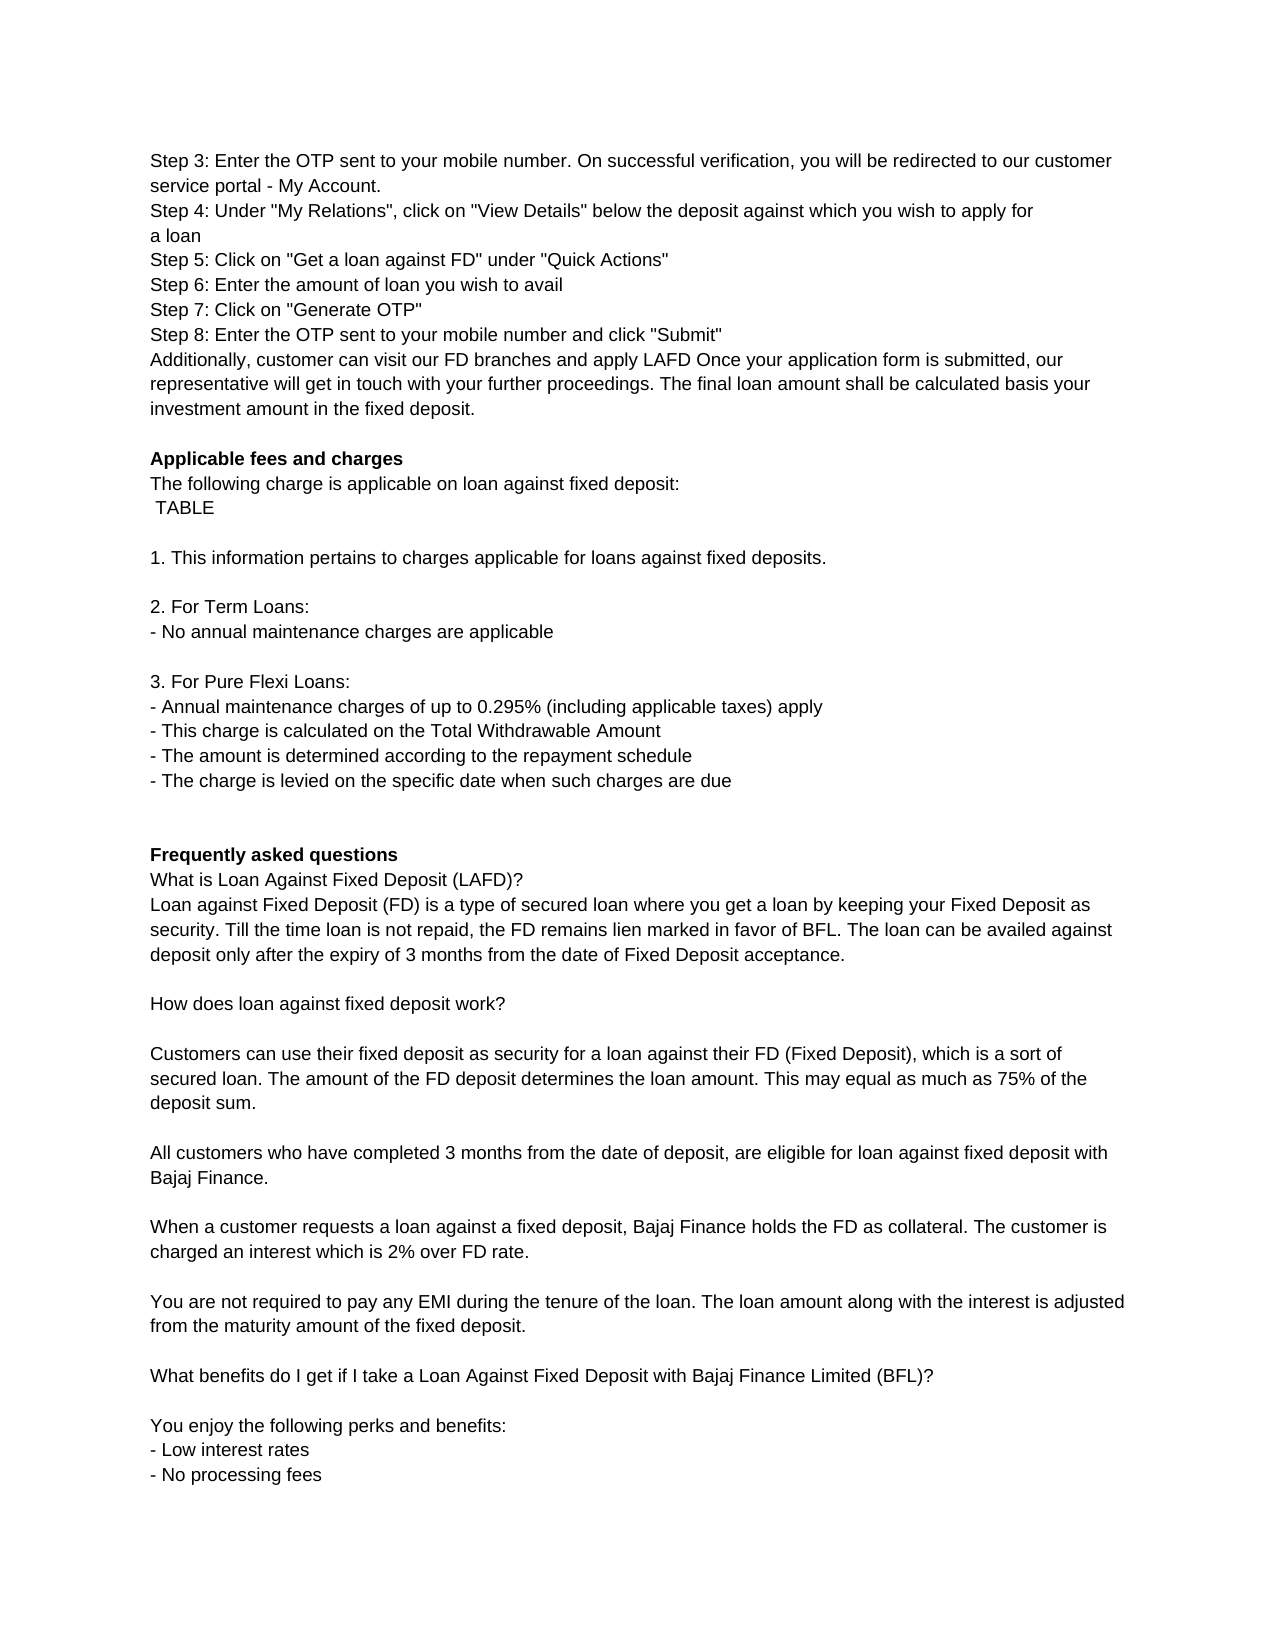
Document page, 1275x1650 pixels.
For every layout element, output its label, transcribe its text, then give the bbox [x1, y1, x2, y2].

text Customers can use their fixed deposit as security for a loan against their FD (Fixed Deposit), which is a sort of secured loan. The amount of the FD deposit determines the loan amount. This may equal as much as 75% of the deposit sum. [150, 1042, 1125, 1114]
text Step 8: Enter the OTP sent to your mobile number and click "Submit" [150, 323, 1125, 345]
text What is Loan Against Fixed Deposit (LAFD)? [150, 869, 1125, 891]
text - This charge is calculated on the Total Withdrawable Amount [150, 720, 1125, 742]
text The following charge is applicable on loan against fixed deposit: [150, 472, 1125, 494]
text Frequently asked questions [150, 844, 1125, 866]
text Step 7: Click on "Generate OTP" [150, 299, 1125, 320]
text 2. For Term Loans: [150, 596, 1125, 618]
text You are not required to pay any EMI during the tenure of the loan. The loan amount along with the interest is adjusted from the maturity amount of the fixed deposit. [150, 1290, 1125, 1337]
text Step 5: Click on "Get a loan against FD" under "Quick Actions" [150, 249, 1125, 271]
text Step 6: Enter the amount of loan you wish to avail [150, 274, 1125, 296]
text All customers who have completed 3 months from the date of deposit, are eligible for loan against fixed deposit with Bajaj Finance. [150, 1142, 1125, 1188]
text Additionally, customer can visit our FD branches and apply LAFD Once your application form is submitted, our representative will get in touch with your further proceedings. The final loan amount shall be calculated basis your investment amount in the fixed deposit. [150, 348, 1125, 419]
text - The amount is determined according to the repayment schedule [150, 745, 1125, 767]
text - No annual maintenance charges are applicable [150, 621, 1125, 643]
text You enjoy the following perks and benefits: [150, 1414, 1125, 1436]
text 1. This information pertains to charges applicable for loans against fixed deposits. [150, 547, 1125, 568]
text When a customer requests a loan against a fixed deposit, Bajaj Finance holds the FD as collateral. The customer is charged an interest which is 2% over FD rate. [150, 1216, 1125, 1262]
text Step 4: Under "My Relations", click on "View Details" below the deposit against which you wish to apply for [150, 199, 1125, 221]
text a loan [150, 224, 1125, 246]
text - Annual maintenance charges of up to 0.295% (including applicable taxes) apply [150, 695, 1125, 717]
text - No processing fees [150, 1464, 1125, 1486]
text - The charge is levied on the specific date when such charges are due [150, 770, 1125, 791]
text 3. For Pure Flexi Loans: [150, 671, 1125, 692]
text Step 3: Enter the OTP sent to your mobile number. On successful verification, you will be redirected to our customer service portal - My Account. [150, 150, 1125, 196]
text - Low interest rates [150, 1439, 1125, 1461]
text What benefits do I get if I take a Loan Against Fixed Deposit with Bajaj Finance Limited (BFL)? [150, 1365, 1125, 1386]
text Applicable fees and charges [150, 447, 1125, 469]
text Loan against Fixed Deposit (FD) is a type of secured loan where you get a loan by keeping your Fixed Deposit as security. Till the time loan is not repaid, the FD remains lien marked in favor of BFL. The loan can be availed against deposit only after the expiry of 3 months from the date of Fixed Deposit acceptance. [150, 894, 1125, 965]
text TABLE [150, 497, 1125, 519]
text How does loan against fixed deposit work? [150, 993, 1125, 1014]
